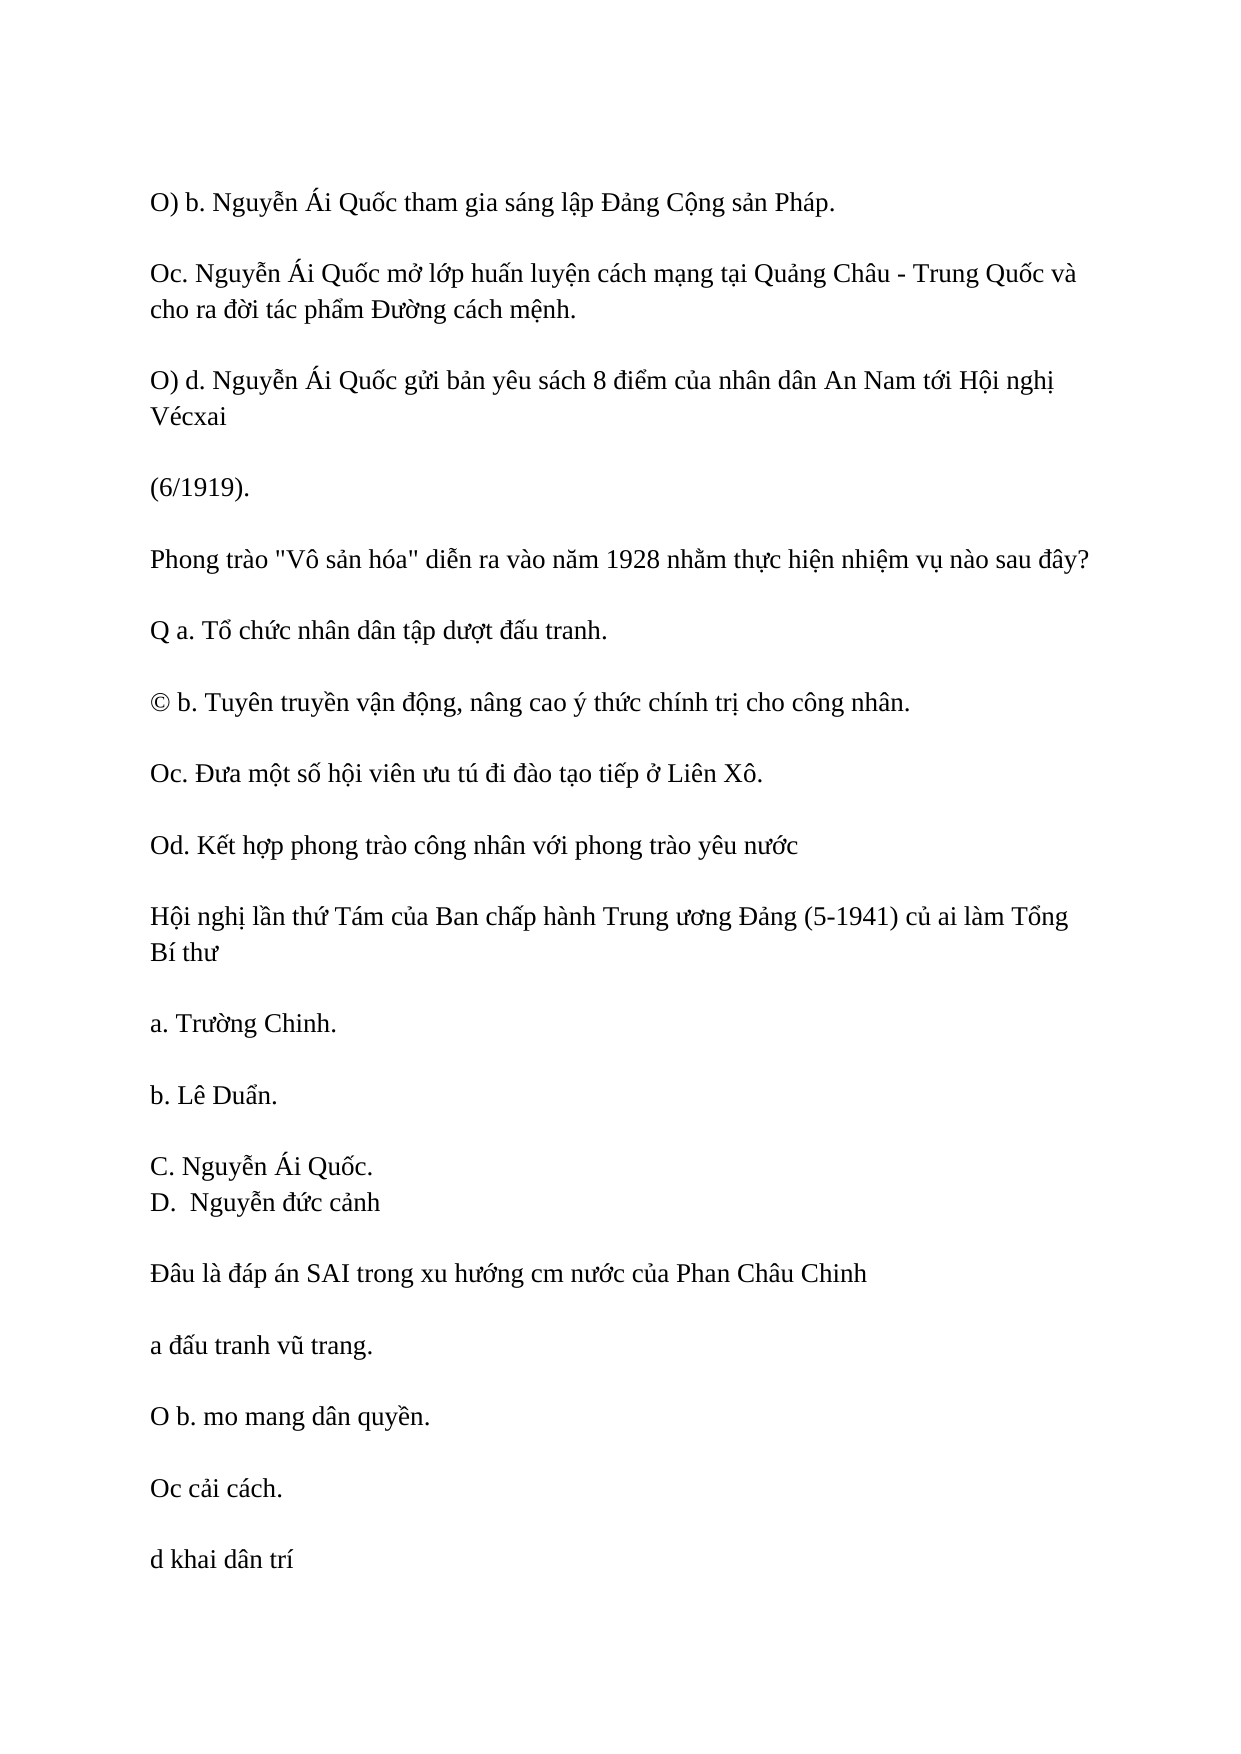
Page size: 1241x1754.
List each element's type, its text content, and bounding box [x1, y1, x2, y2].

text (6/1919). [150, 472, 1090, 503]
text d khai dân trí [150, 1543, 1090, 1574]
text Od. Kết hợp phong trào công nhân với phong trào yêu nước [150, 829, 1090, 860]
text © b. Tuyên truyền vận động, nâng cao ý thức chính trị cho công nhân. [150, 686, 1090, 717]
text b. Lê Duẩn. [150, 1079, 1090, 1110]
text Phong trào "Vô sản hóa" diễn ra vào năm 1928 nhằm thực hiện nhiệm vụ nào sau đây? [150, 543, 1090, 574]
text Đâu là đáp án SAI trong xu hướng cm nước của Phan Châu Chinh [150, 1258, 1090, 1289]
text Q a. Tổ chức nhân dân tập dượt đấu tranh. [150, 614, 1090, 646]
text C. Nguyễn Ái Quốc. [150, 1150, 1090, 1182]
text a đấu tranh vũ trang. [150, 1329, 1090, 1360]
text O b. mo mang dân quyền. [150, 1401, 1090, 1432]
text Oc. Nguyễn Ái Quốc mở lớp huấn luyện cách mạng tại Quảng Châu - Trung Quốc và cho ra đời tác phẩm Đường cách mệnh. [150, 257, 1090, 324]
text a. Trường Chinh. [150, 1007, 1090, 1039]
text Oc cải cách. [150, 1472, 1090, 1503]
text O) b. Nguyễn Ái Quốc tham gia sáng lập Đảng Cộng sản Pháp. [150, 186, 1090, 217]
text Oc. Đưa một số hội viên ưu tú đi đào tạo tiếp ở Liên Xô. [150, 757, 1090, 788]
text O) d. Nguyễn Ái Quốc gửi bản yêu sách 8 điểm của nhân dân An Nam tới Hội nghị Vécxai [150, 364, 1090, 431]
text Hội nghị lần thứ Tám của Ban chấp hành Trung ương Đảng (5-1941) củ ai làm Tổng Bí thư [150, 900, 1090, 967]
text D. Nguyễn đức cảnh [150, 1186, 1090, 1217]
